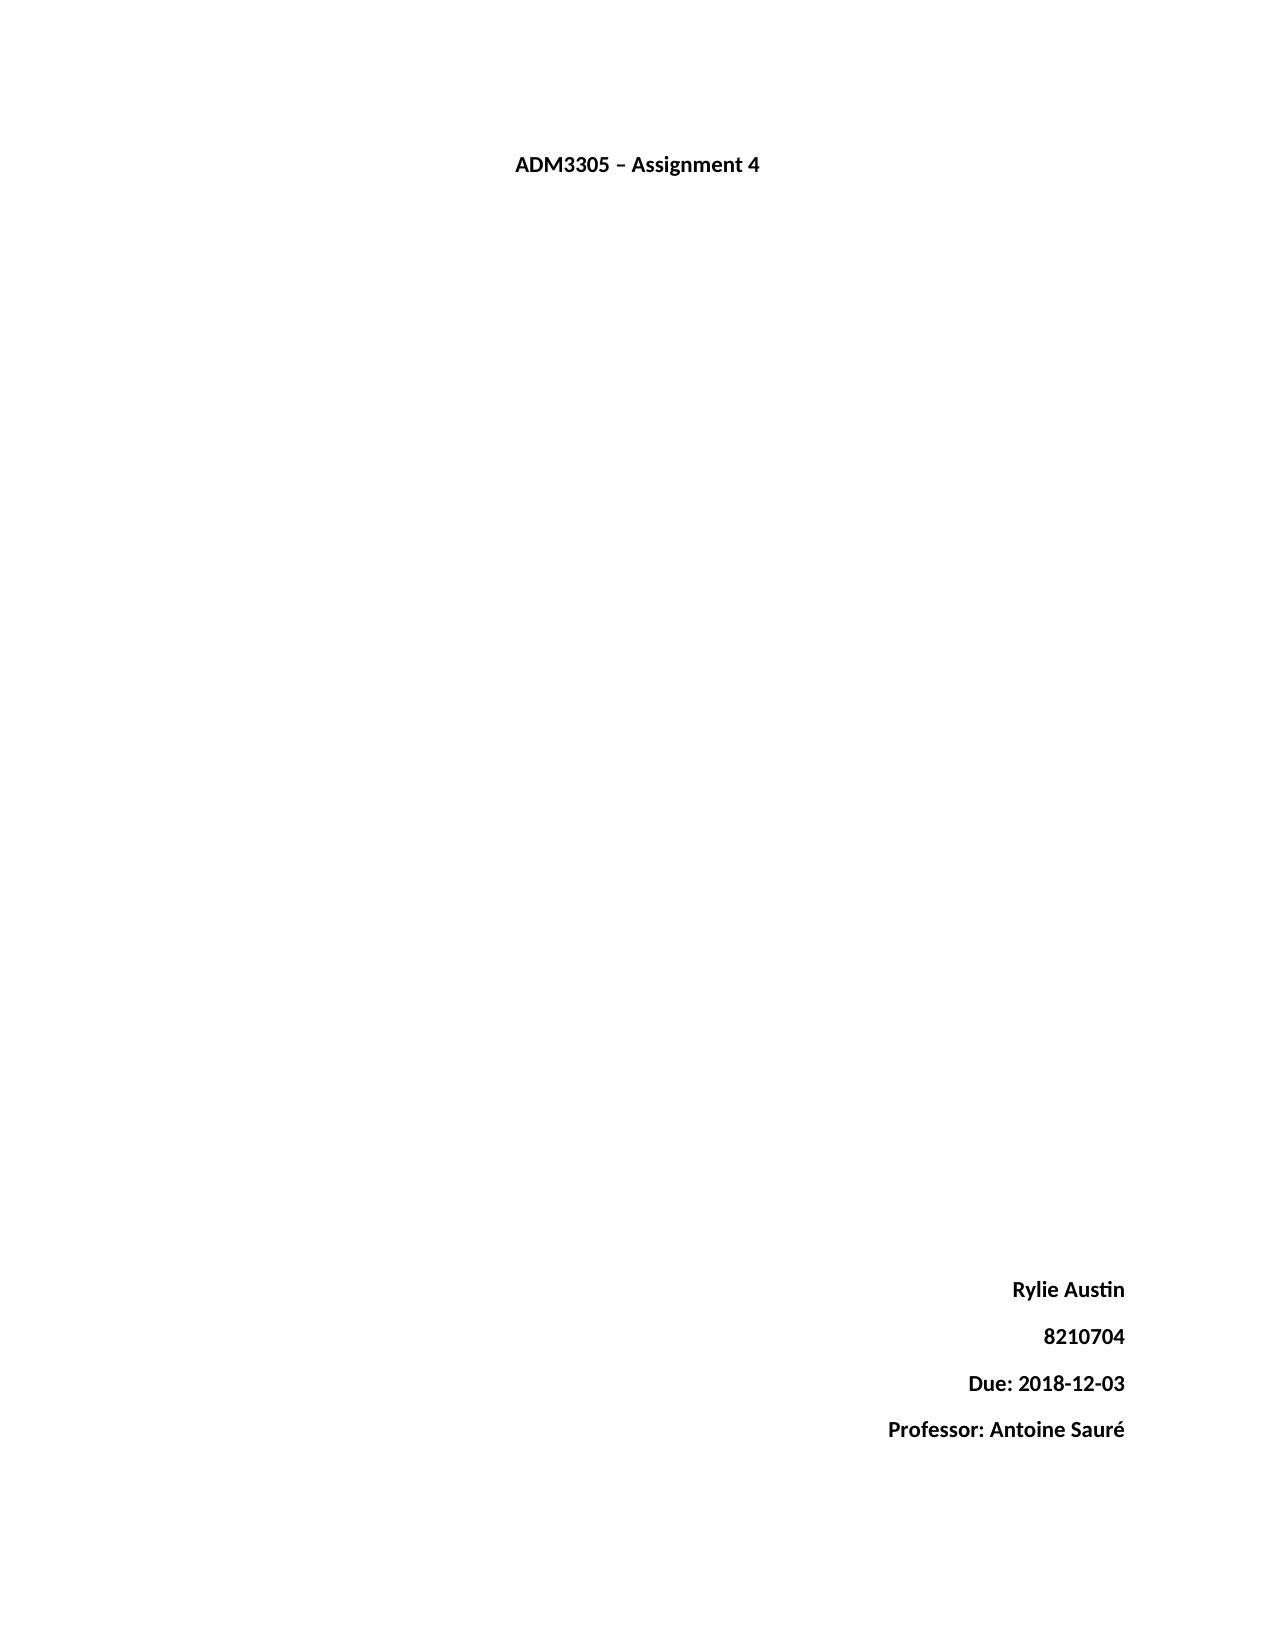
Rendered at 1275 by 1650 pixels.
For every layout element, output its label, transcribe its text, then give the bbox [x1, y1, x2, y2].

text Professor: Antoine Sauré [150, 1416, 1125, 1444]
text Rylie Austin [150, 1275, 1125, 1303]
text 8210704 [150, 1322, 1125, 1350]
text ADM3305 – Assignment 4 [150, 150, 1125, 178]
text Due: 2018-12-03 [150, 1369, 1125, 1397]
